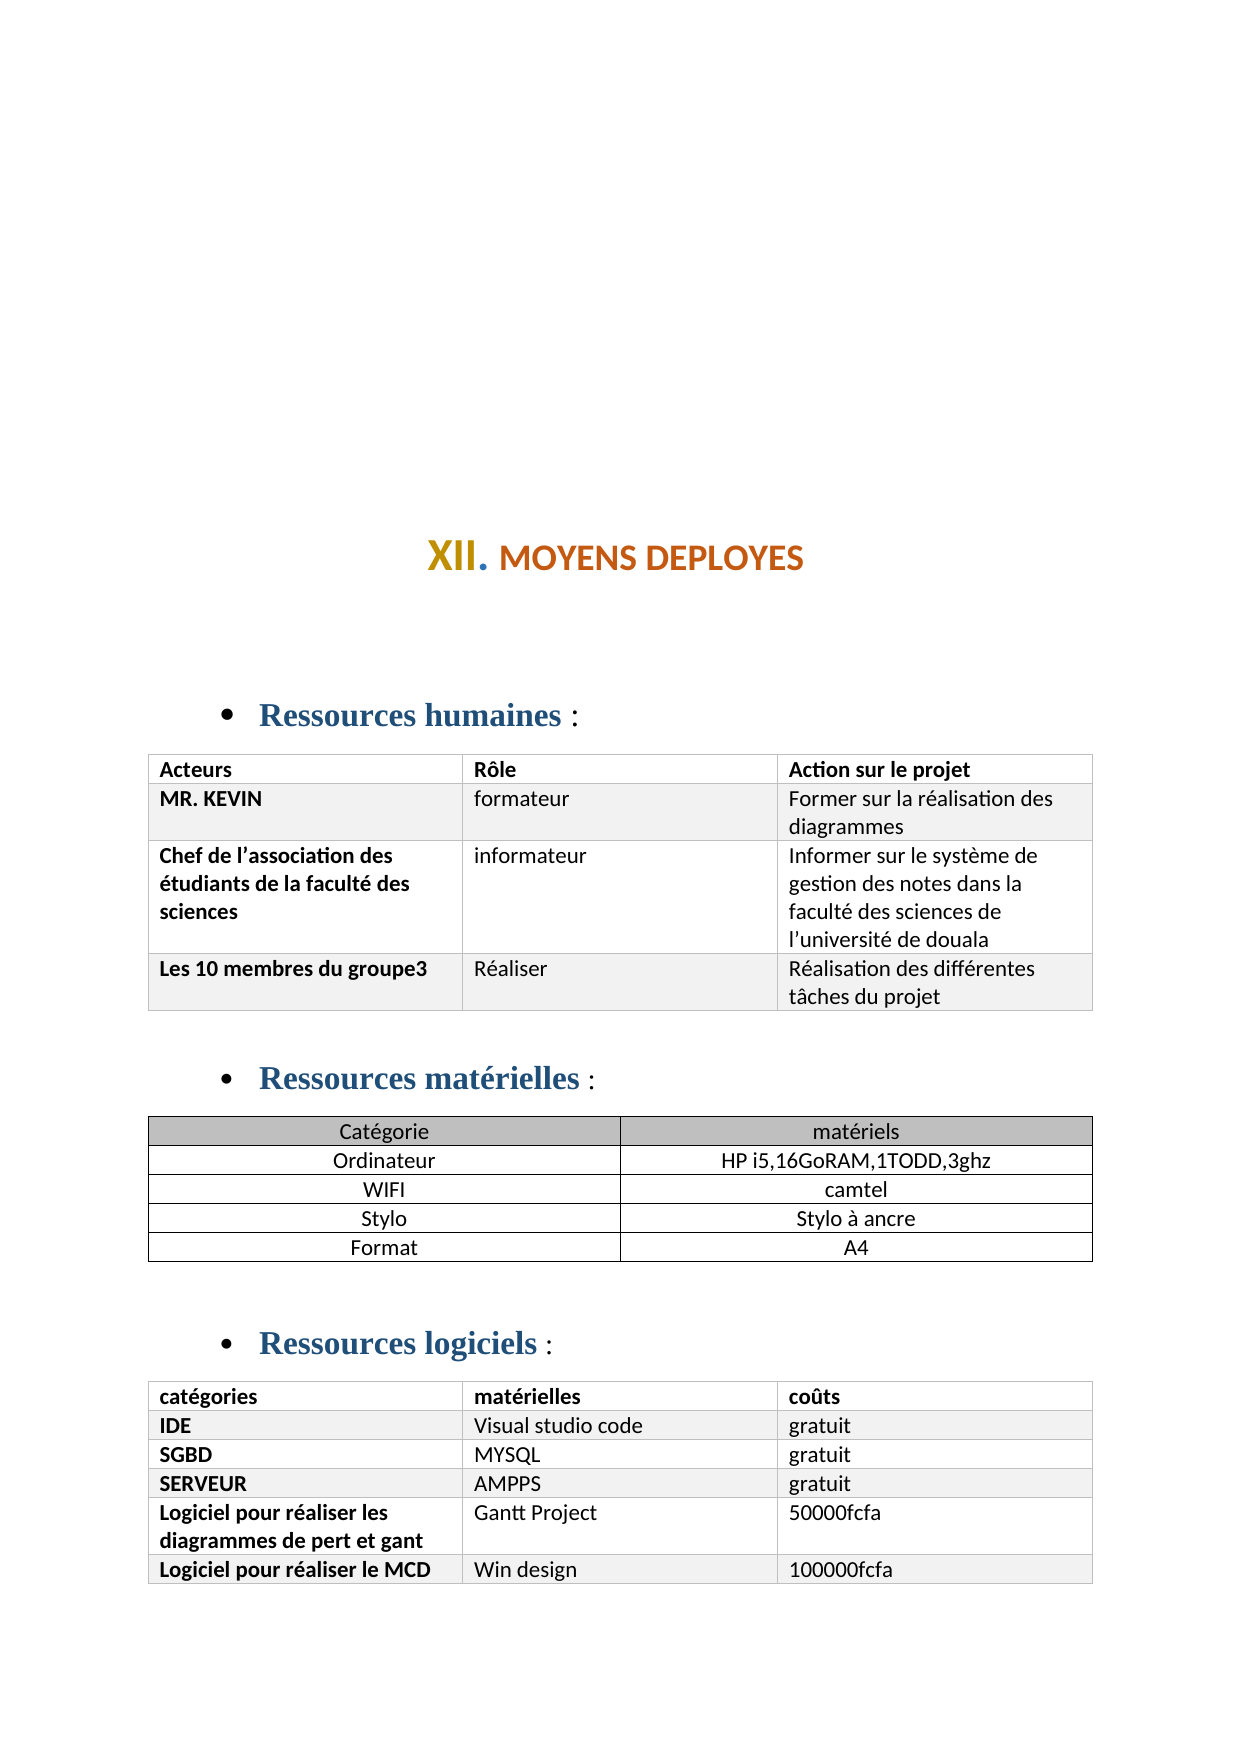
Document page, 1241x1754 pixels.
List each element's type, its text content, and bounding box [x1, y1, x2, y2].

table_cell HP i5,16GoRAM,1TODD,3ghz [621, 1146, 1092, 1174]
table_cell Chef de l’association des étudiants de la faculté des sciences [149, 841, 462, 953]
list Ressources matérielles : [221, 1058, 1093, 1096]
table_cell MYSQL [463, 1440, 777, 1468]
table_cell gratuit [778, 1440, 1092, 1468]
table_header Rôle [463, 755, 777, 783]
table_cell Visual studio code [463, 1411, 777, 1439]
table_header Acteurs [149, 755, 462, 783]
table_cell Informer sur le système de gestion des notes dans la faculté des sciences de l’université de douala [778, 841, 1092, 953]
table_cell Stylo [149, 1204, 620, 1232]
table_cell A4 [621, 1233, 1092, 1261]
table_cell gratuit [778, 1411, 1092, 1439]
table_cell Stylo à ancre [621, 1204, 1092, 1232]
table_cell formateur [463, 784, 777, 840]
table_cell Réaliser [463, 954, 777, 1010]
table_cell Logiciel pour réaliser les diagrammes de pert et gant [149, 1498, 462, 1554]
table_header catégories [149, 1382, 462, 1410]
table_cell Réalisation des différentes tâches du projet [778, 954, 1092, 1010]
table_header coûts [778, 1382, 1092, 1410]
table_cell gratuit [778, 1469, 1092, 1497]
table_cell Les 10 membres du groupe3 [149, 954, 462, 1010]
table_cell WIFI [149, 1175, 620, 1203]
table_header Catégorie [149, 1117, 620, 1145]
table_cell Format [149, 1233, 620, 1261]
table_cell Win design [463, 1555, 777, 1583]
list Ressources logiciels : [221, 1323, 1093, 1361]
table_cell Former sur la réalisation des diagrammes [778, 784, 1092, 840]
table_header Action sur le projet [778, 755, 1092, 783]
table_cell camtel [621, 1175, 1092, 1203]
table_cell Ordinateur [149, 1146, 620, 1174]
table_cell informateur [463, 841, 777, 953]
table_header matériels [621, 1117, 1092, 1145]
table_cell SERVEUR [149, 1469, 462, 1497]
table_cell MR. KEVIN [149, 784, 462, 840]
table_cell IDE [149, 1411, 462, 1439]
table_cell Logiciel pour réaliser le MCD et MLD [149, 1555, 462, 1583]
table_cell 100000fcfa [778, 1555, 1092, 1583]
table_cell SGBD [149, 1440, 462, 1468]
table_header matérielles [463, 1382, 777, 1410]
list Ressources humaines : [221, 696, 1093, 734]
table_cell AMPPS [463, 1469, 777, 1497]
table_cell 50000fcfa [778, 1498, 1092, 1554]
table_cell Gantt Project [463, 1498, 777, 1554]
